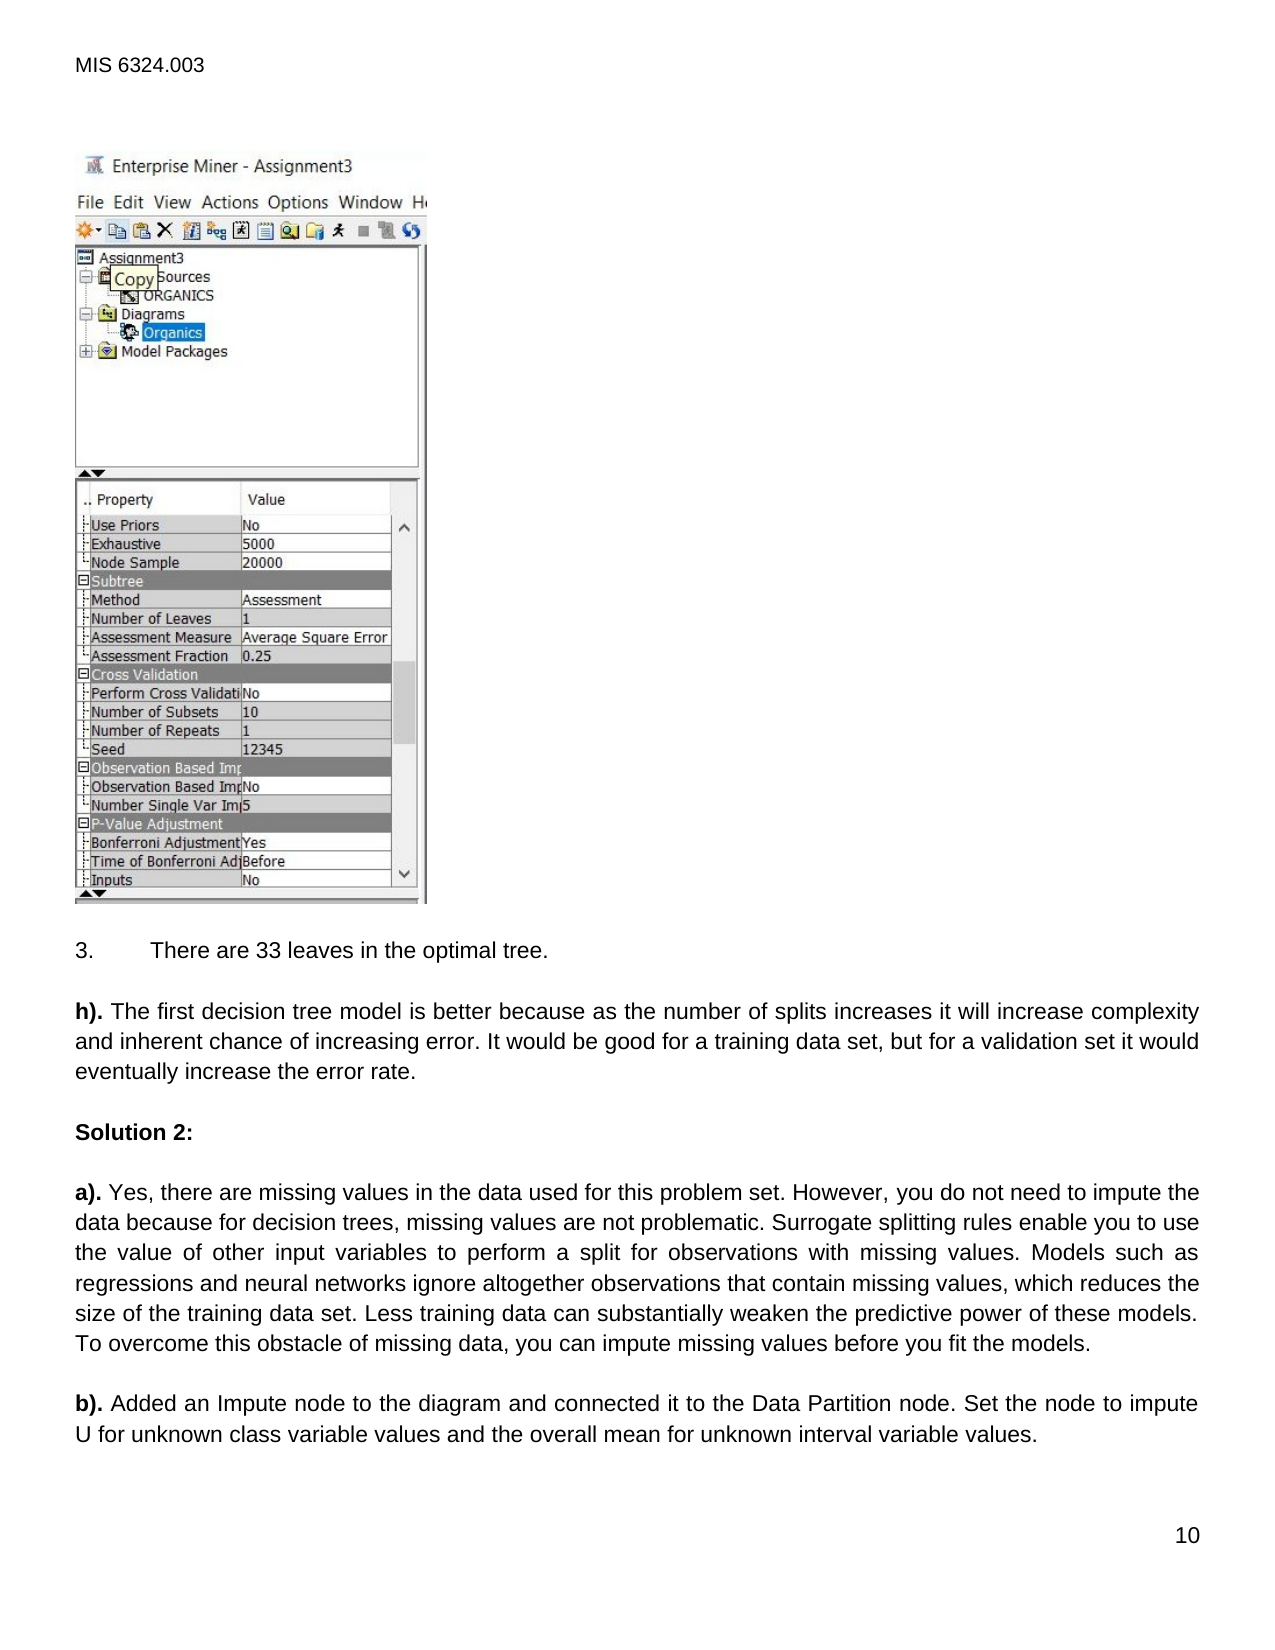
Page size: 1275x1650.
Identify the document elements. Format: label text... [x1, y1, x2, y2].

text h). The first decision tree model is better because as the number of splits increases it will increase complexity and inherent chance of increasing error. It would be good for a training data set, but for a validation set it would eventually increase the error rate. [75, 998, 1200, 1084]
list There are 33 leaves in the optimal tree. [75, 937, 1200, 963]
text Solution 2: [75, 1118, 1200, 1145]
picture [75, 150, 427, 904]
list a). Yes, there are missing values in the data used for this problem set. However, you do not need to impute the data because for decision trees, missing values are not problematic. Surrogate splitting rules enable you to use the value of other input variables to perform a split for observations with missing values. Models such as regressions and neural networks ignore altogether observations that contain missing values, which reduces the size of the training data set. Less training data can substantially weaken the predictive power of these models. To overcome this obstacle of missing data, you can impute missing values before you fit the models. [75, 1179, 1200, 1356]
text b). Added an Impute node to the diagram and connected it to the Data Partition node. Set the node to impute U for unknown class variable values and the overall mean for unknown interval variable values. [75, 1390, 1200, 1447]
